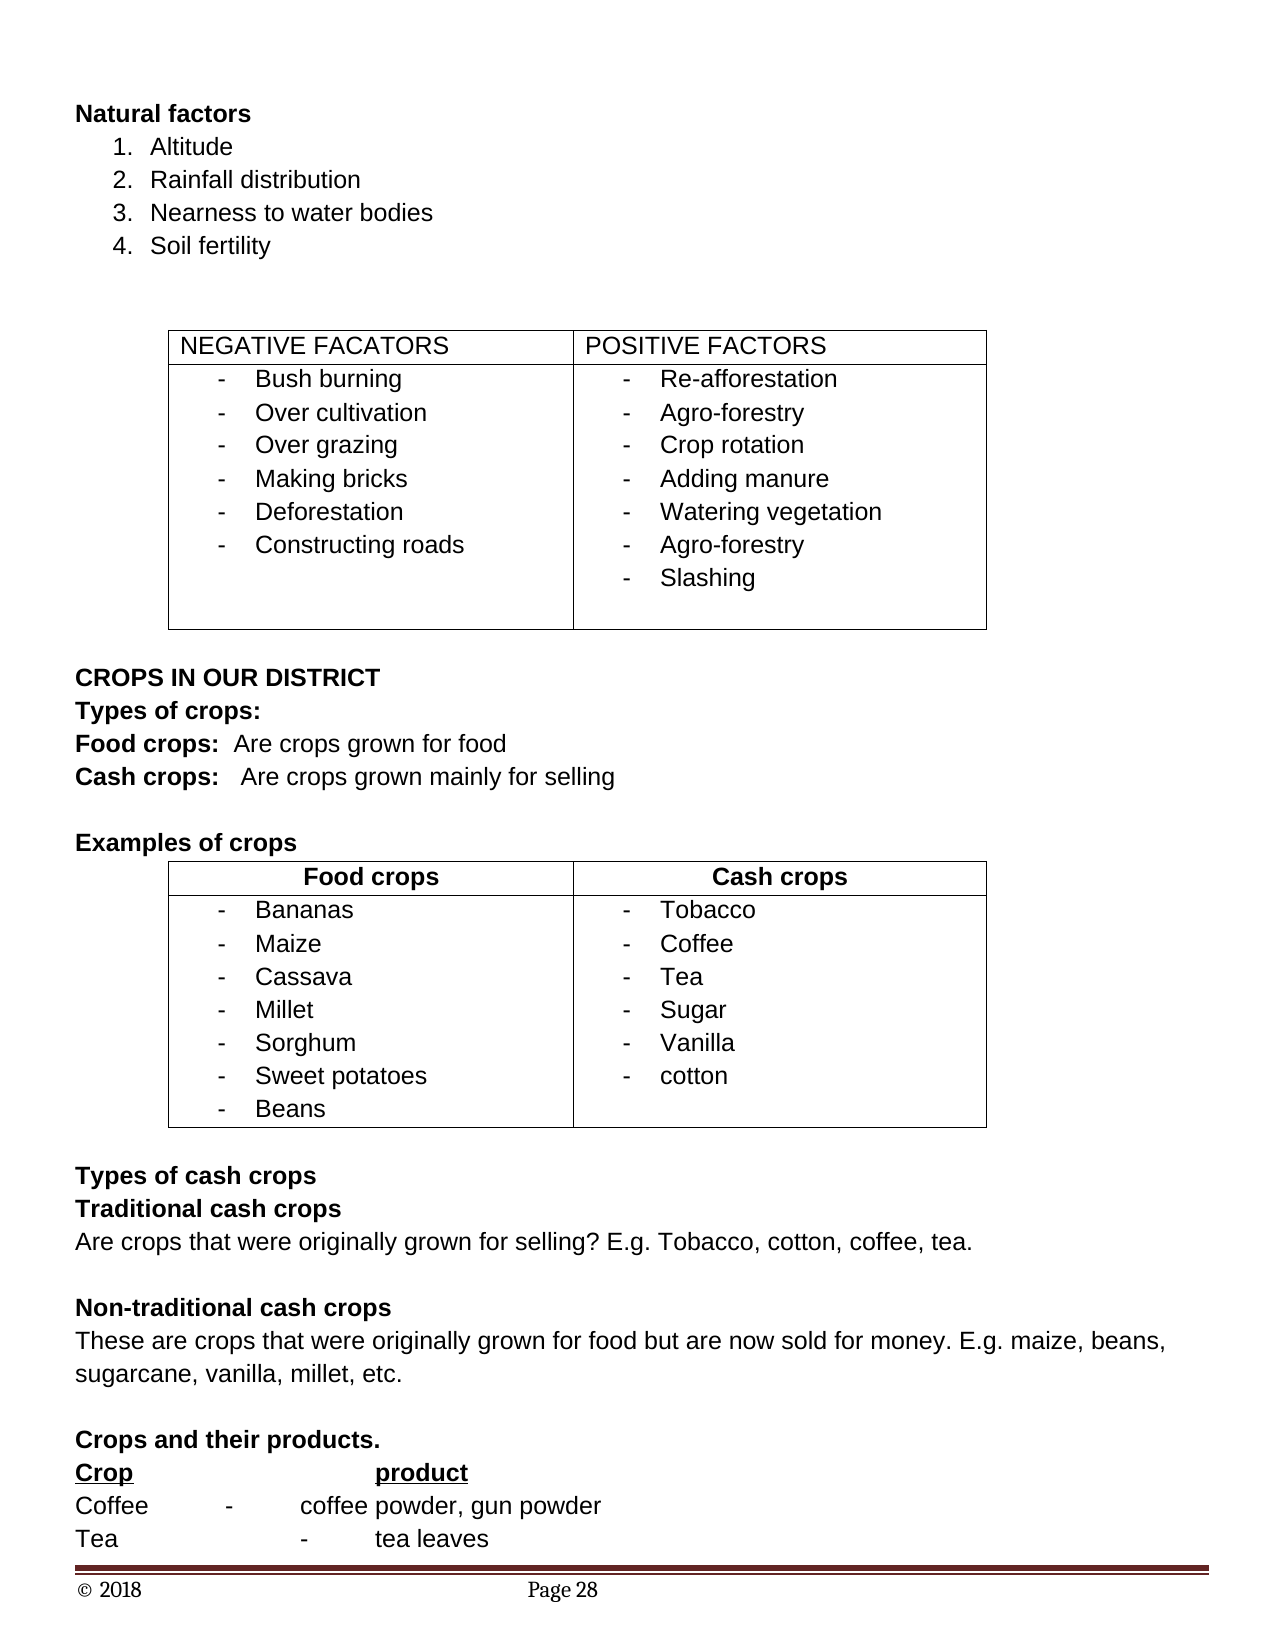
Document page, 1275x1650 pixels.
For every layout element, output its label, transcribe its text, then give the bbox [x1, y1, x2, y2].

text CROPS IN OUR DISTRICT [75, 663, 1209, 691]
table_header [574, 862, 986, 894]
text Tea - tea leaves [75, 1524, 1209, 1553]
text Natural factors [75, 99, 1209, 127]
text Non-traditional cash crops [75, 1293, 1209, 1322]
text Are crops that were originally grown for selling? E.g. Tobacco, cotton, coffee, tea. [75, 1227, 1209, 1256]
list Soil fertility [112, 231, 1209, 259]
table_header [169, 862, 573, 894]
text These are crops that were originally grown for food but are now sold for money. E.g. maize, beans, sugarcane, vanilla, millet, etc. [75, 1326, 1209, 1388]
text Cash crops: Are crops grown mainly for selling [75, 762, 1209, 791]
text Crops and their products. [75, 1425, 1209, 1454]
text Traditional cash crops [75, 1194, 1209, 1222]
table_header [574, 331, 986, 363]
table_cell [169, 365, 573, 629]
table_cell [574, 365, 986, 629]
text Coffee - coffee powder, gun powder [75, 1491, 1209, 1520]
list Nearness to water bodies [112, 198, 1209, 226]
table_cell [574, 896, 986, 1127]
text Types of cash crops [75, 1161, 1209, 1189]
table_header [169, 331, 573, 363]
text Types of crops: [75, 696, 1209, 724]
text Crop product [75, 1458, 1209, 1487]
list Altitude [112, 132, 1209, 160]
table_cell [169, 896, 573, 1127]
text Food crops: Are crops grown for food [75, 729, 1209, 757]
list Rainfall distribution [112, 165, 1209, 193]
text Examples of crops [75, 828, 1209, 857]
